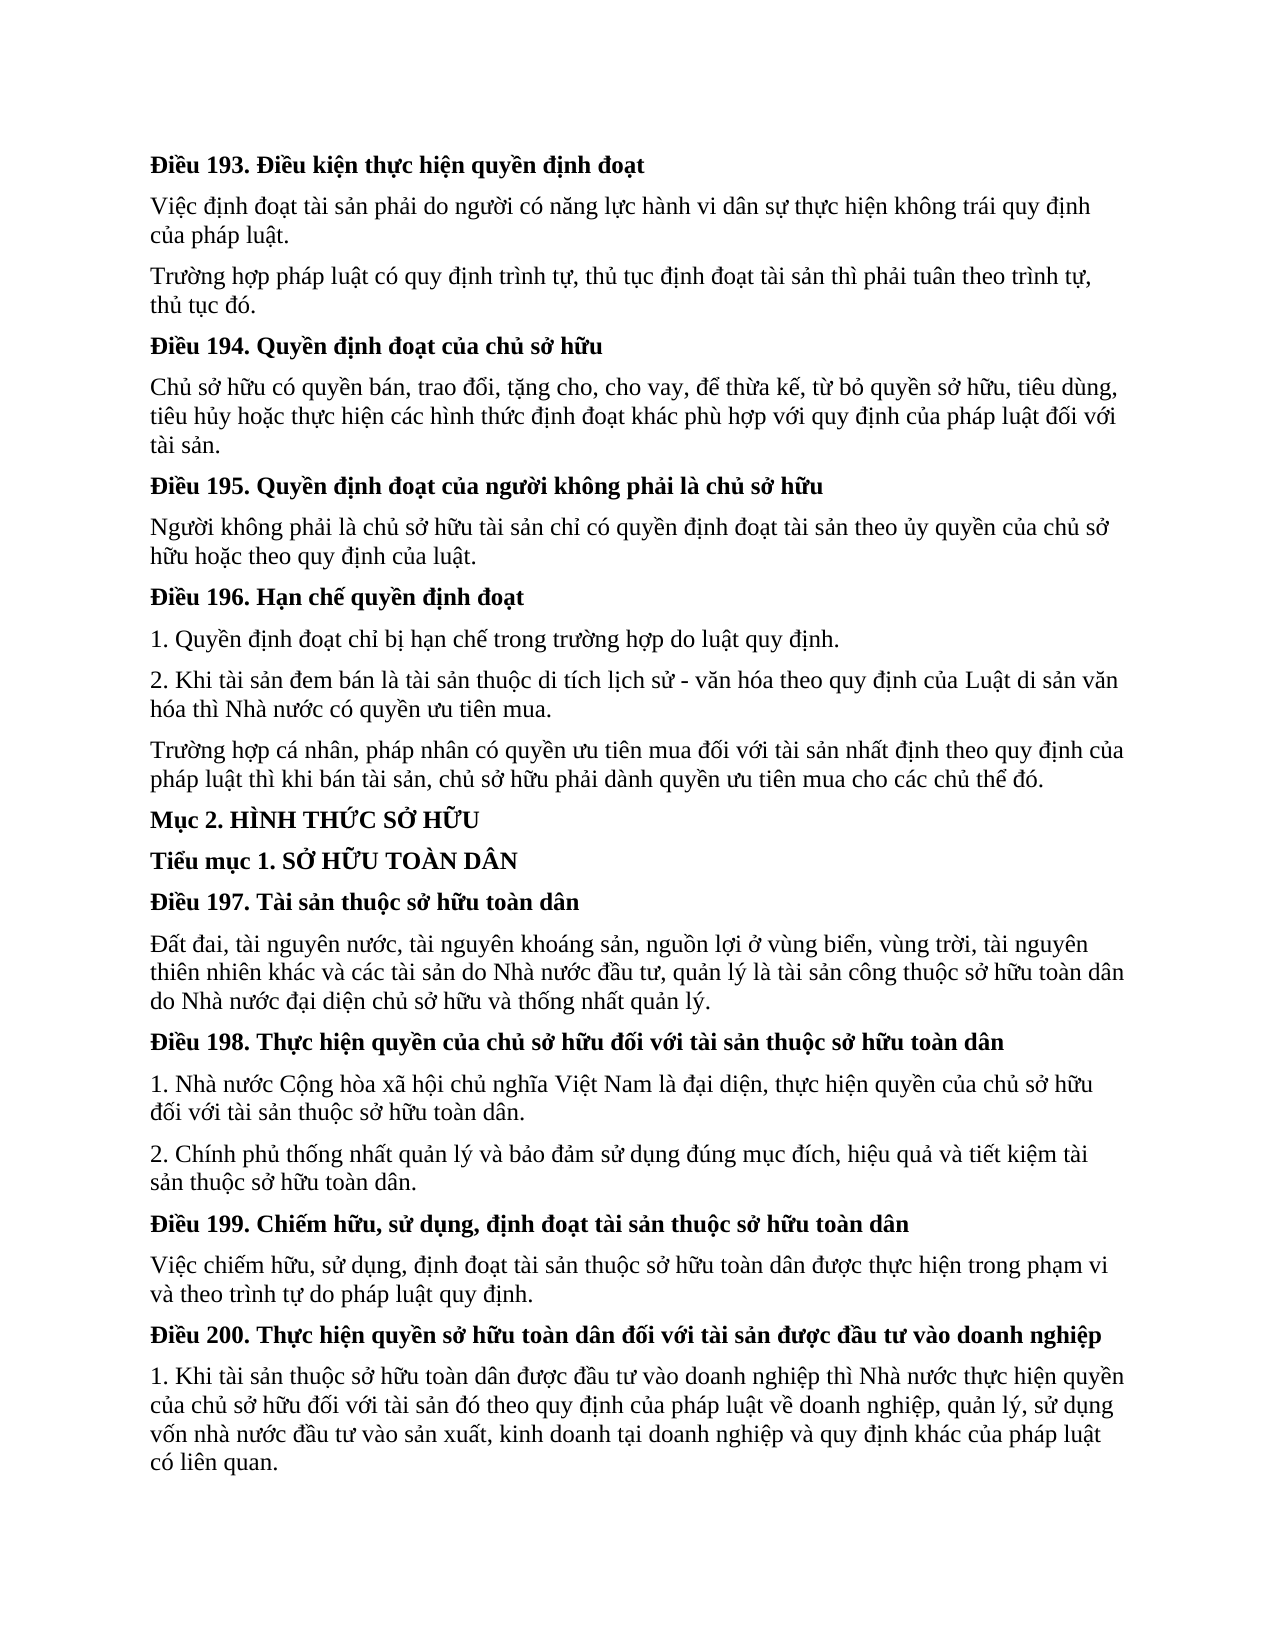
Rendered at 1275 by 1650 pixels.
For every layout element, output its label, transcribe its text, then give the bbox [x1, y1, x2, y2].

text 1. Nhà nước Cộng hòa xã hội chủ nghĩa Việt Nam là đại diện, thực hiện quyền của chủ sở hữu đối với tài sản thuộc sở hữu toàn dân. [150, 1069, 1125, 1126]
text Điều 197. Tài sản thuộc sở hữu toàn dân [150, 887, 1125, 916]
text Người không phải là chủ sở hữu tài sản chỉ có quyền định đoạt tài sản theo ủy quyền của chủ sở hữu hoặc theo quy định của luật. [150, 512, 1125, 570]
text Mục 2. HÌNH THỨC SỞ HỮU [150, 805, 1125, 834]
text Chủ sở hữu có quyền bán, trao đổi, tặng cho, cho vay, để thừa kế, từ bỏ quyền sở hữu, tiêu dùng, tiêu hủy hoặc thực hiện các hình thức định đoạt khác phù hợp với quy định của pháp luật đối với tài sản. [150, 372, 1125, 459]
text Việc chiếm hữu, sử dụng, định đoạt tài sản thuộc sở hữu toàn dân được thực hiện trong phạm vi và theo trình tự do pháp luật quy định. [150, 1250, 1125, 1307]
text Điều 199. Chiếm hữu, sử dụng, định đoạt tài sản thuộc sở hữu toàn dân [150, 1209, 1125, 1237]
text Điều 195. Quyền định đoạt của người không phải là chủ sở hữu [150, 471, 1125, 500]
text 1. Quyền định đoạt chỉ bị hạn chế trong trường hợp do luật quy định. [150, 624, 1125, 652]
text Điều 194. Quyền định đoạt của chủ sở hữu [150, 331, 1125, 360]
text Điều 198. Thực hiện quyền của chủ sở hữu đối với tài sản thuộc sở hữu toàn dân [150, 1027, 1125, 1056]
text Trường hợp pháp luật có quy định trình tự, thủ tục định đoạt tài sản thì phải tuân theo trình tự, thủ tục đó. [150, 261, 1125, 319]
text Đất đai, tài nguyên nước, tài nguyên khoáng sản, nguồn lợi ở vùng biển, vùng trời, tài nguyên thiên nhiên khác và các tài sản do Nhà nước đầu tư, quản lý là tài sản công thuộc sở hữu toàn dân do Nhà nước đại diện chủ sở hữu và thống nhất quản lý. [150, 929, 1125, 1015]
text Điều 200. Thực hiện quyền sở hữu toàn dân đối với tài sản được đầu tư vào doanh nghiệp [150, 1320, 1125, 1349]
text 2. Chính phủ thống nhất quản lý và bảo đảm sử dụng đúng mục đích, hiệu quả và tiết kiệm tài sản thuộc sở hữu toàn dân. [150, 1139, 1125, 1196]
text Trường hợp cá nhân, pháp nhân có quyền ưu tiên mua đối với tài sản nhất định theo quy định của pháp luật thì khi bán tài sản, chủ sở hữu phải dành quyền ưu tiên mua cho các chủ thể đó. [150, 735, 1125, 792]
text 2. Khi tài sản đem bán là tài sản thuộc di tích lịch sử - văn hóa theo quy định của Luật di sản văn hóa thì Nhà nước có quyền ưu tiên mua. [150, 665, 1125, 722]
text Việc định đoạt tài sản phải do người có năng lực hành vi dân sự thực hiện không trái quy định của pháp luật. [150, 191, 1125, 249]
text 1. Khi tài sản thuộc sở hữu toàn dân được đầu tư vào doanh nghiệp thì Nhà nước thực hiện quyền của chủ sở hữu đối với tài sản đó theo quy định của pháp luật về doanh nghiệp, quản lý, sử dụng vốn nhà nước đầu tư vào sản xuất, kinh doanh tại doanh nghiệp và quy định khác của pháp luật có liên quan. [150, 1361, 1125, 1476]
text Điều 196. Hạn chế quyền định đoạt [150, 582, 1125, 611]
text Tiểu mục 1. SỞ HỮU TOÀN DÂN [150, 846, 1125, 875]
text Điều 193. Điều kiện thực hiện quyền định đoạt [150, 150, 1125, 179]
